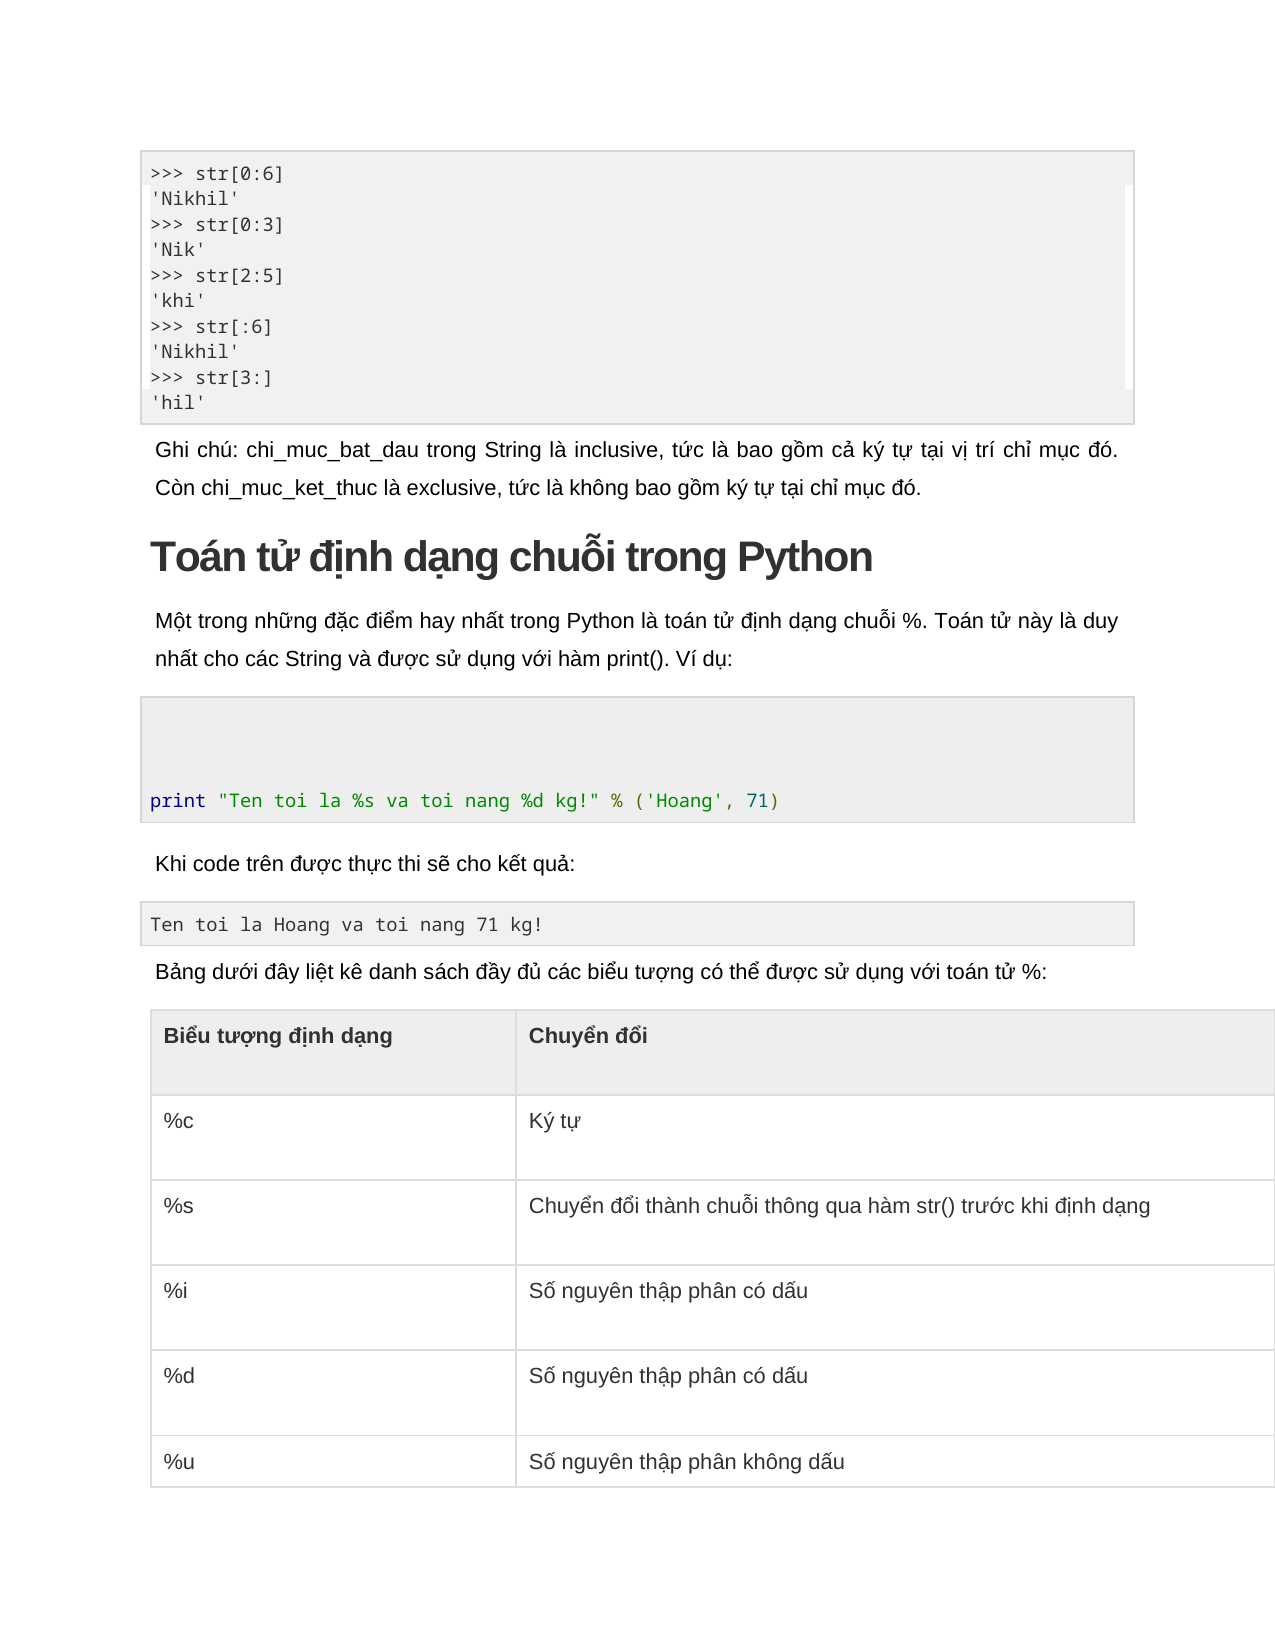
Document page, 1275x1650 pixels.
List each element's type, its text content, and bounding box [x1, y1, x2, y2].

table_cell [517, 1436, 1274, 1486]
table_cell %s [152, 1181, 515, 1264]
text Khi code trên được thực thi sẽ cho kết quả: [155, 839, 1120, 876]
text 'Nik' [150, 236, 1125, 262]
table_cell %c [152, 1096, 515, 1179]
text Một trong những đặc điểm hay nhất trong Python là toán tử định dạng chuỗi %. Toán tử này là duy nhất cho các String và được sử dụng với hàm print(). Ví dụ: [155, 596, 1120, 671]
text 'hil' [142, 380, 1133, 423]
text Ghi chú: chi_muc_bat_dau trong String là inclusive, tức là bao gồm cả ký tự tại vị trí chỉ mục đó. Còn chi_muc_ket_thuc là exclusive, tức là không bao gồm ký tự tại chỉ mục đó. [155, 425, 1120, 500]
subtitle Toán tử định dạng chuỗi trong Python [150, 531, 1120, 580]
text >>> str[0:6] [142, 152, 1133, 185]
text 'Nikhil' [150, 185, 1125, 211]
text Ten toi la Hoang va toi nang 71 kg! [142, 903, 1133, 945]
table_cell Số nguyên thập phân có dấu [517, 1351, 1274, 1434]
text >>> str[0:3] [150, 211, 1125, 236]
text >>> str[:6] [150, 313, 1125, 338]
table_cell %d [152, 1351, 515, 1434]
table_cell Ký tự [517, 1096, 1274, 1179]
text 'khi' [150, 287, 1125, 313]
table_header Biểu tượng định dạng [152, 1011, 515, 1094]
text 'Nikhil' [150, 338, 1125, 364]
text Bảng dưới đây liệt kê danh sách đầy đủ các biểu tượng có thể được sử dụng với toán tử %: [155, 946, 1120, 984]
text print "Ten toi la %s va toi nang %d kg!" % ('Hoang', 71) [142, 778, 1133, 822]
text >>> str[2:5] [150, 262, 1125, 287]
table_cell %u [152, 1436, 515, 1486]
table_cell %i [152, 1266, 515, 1349]
text >>> str[3:] [150, 364, 1125, 380]
table_header Chuyển đổi [517, 1011, 1274, 1094]
table_cell Chuyển đổi thành chuỗi thông qua hàm str() trước khi định dạng [517, 1181, 1274, 1264]
table_cell Số nguyên thập phân có dấu [517, 1266, 1274, 1349]
